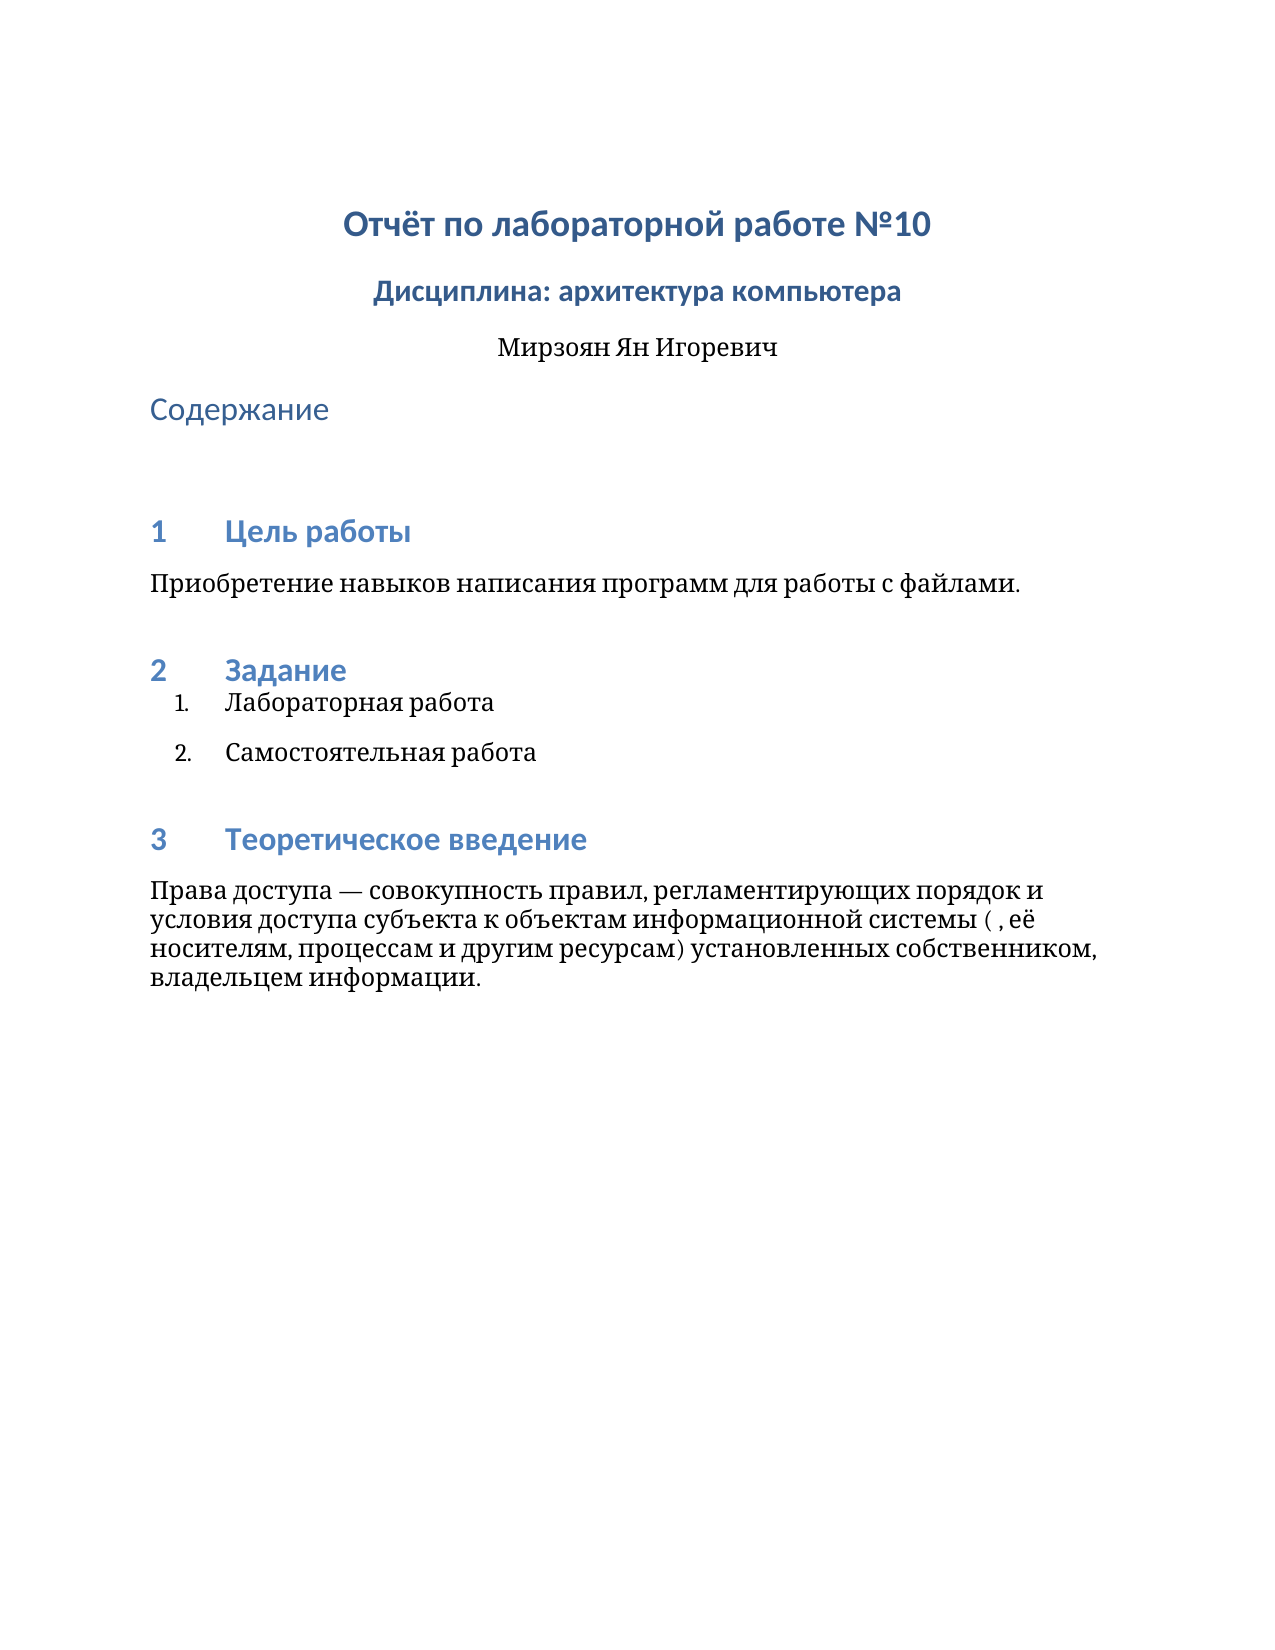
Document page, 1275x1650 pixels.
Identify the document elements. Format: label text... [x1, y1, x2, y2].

text Права доступа — совокупность правил, регламентирующих порядок и условия доступа субъекта к объектам информационной системы ( , её носителям, процессам и другим ресурсам) установленных собственником, владельцем информации. [150, 877, 1125, 992]
subtitle 1 Цель работы [150, 510, 1125, 551]
text Мирзоян Ян Игоревич [150, 334, 1125, 363]
list Самостоятельная работа [175, 739, 1125, 768]
text Приобретение навыков написания программ для работы с файлами. [150, 570, 1125, 599]
subtitle Дисциплина: архитектура компьютера [150, 271, 1125, 309]
subtitle 2 Задание [150, 649, 1125, 689]
subtitle 3 Теоретическое введение [150, 818, 1125, 858]
list Лабораторная работа [175, 689, 1125, 718]
title Отчёт по лабораторной работе №10 [150, 200, 1125, 246]
